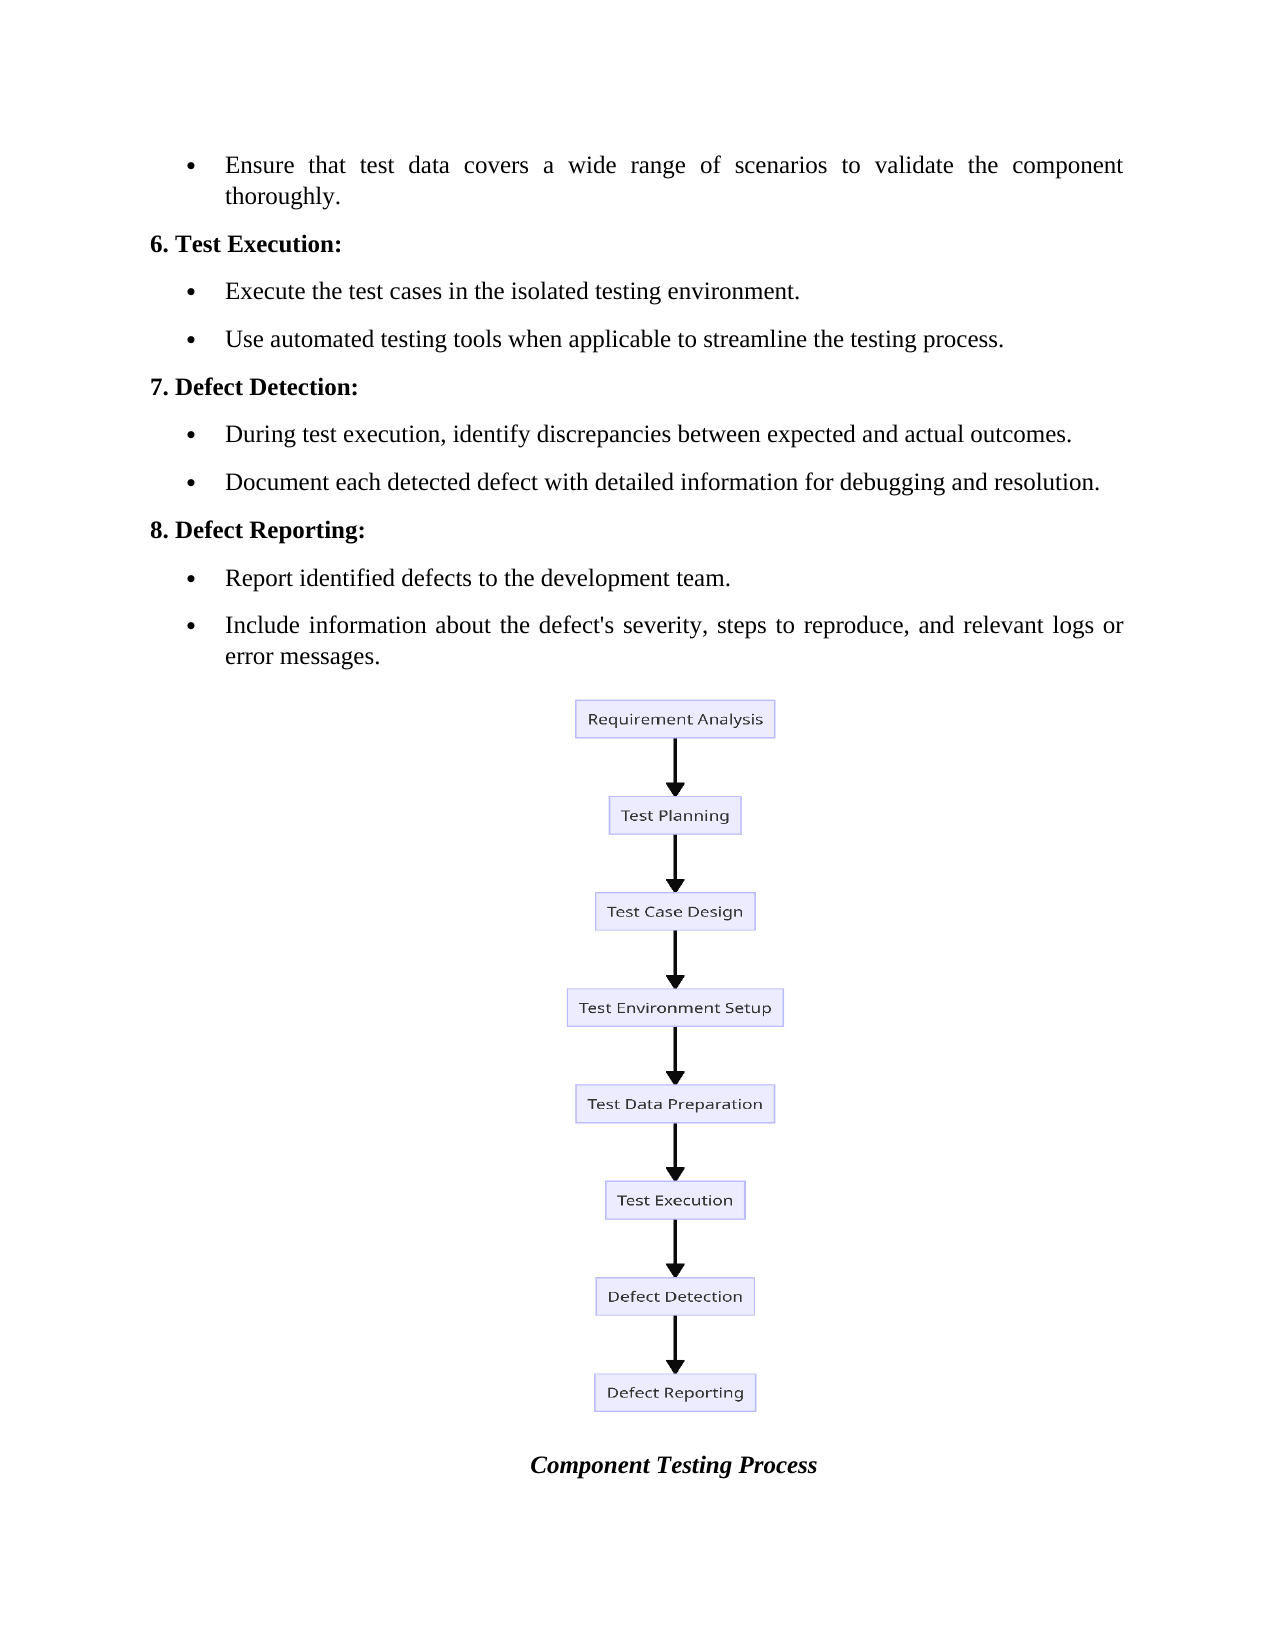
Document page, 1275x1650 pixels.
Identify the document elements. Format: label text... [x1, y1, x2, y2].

text Component Testing Process [225, 1450, 1125, 1479]
text 6. Test Execution: [150, 229, 1125, 257]
text 7. Defect Detection: [150, 372, 1125, 401]
text 8. Defect Reporting: [150, 515, 1125, 544]
list Document each detected defect with detailed information for debugging and resolution. [187, 467, 1125, 496]
list Include information about the defect's severity, steps to reproduce, and relevant logs or error messages. [187, 610, 1125, 670]
list Ensure that test data covers a wide range of scenarios to validate the component thoroughly. [187, 150, 1125, 210]
list Execute the test cases in the isolated testing environment. [187, 276, 1125, 305]
picture [553, 689, 797, 1431]
list During test execution, identify discrepancies between expected and actual outcomes. [187, 419, 1125, 448]
list Use automated testing tools when applicable to streamline the testing process. [187, 324, 1125, 353]
list Report identified defects to the development team. [187, 563, 1125, 591]
